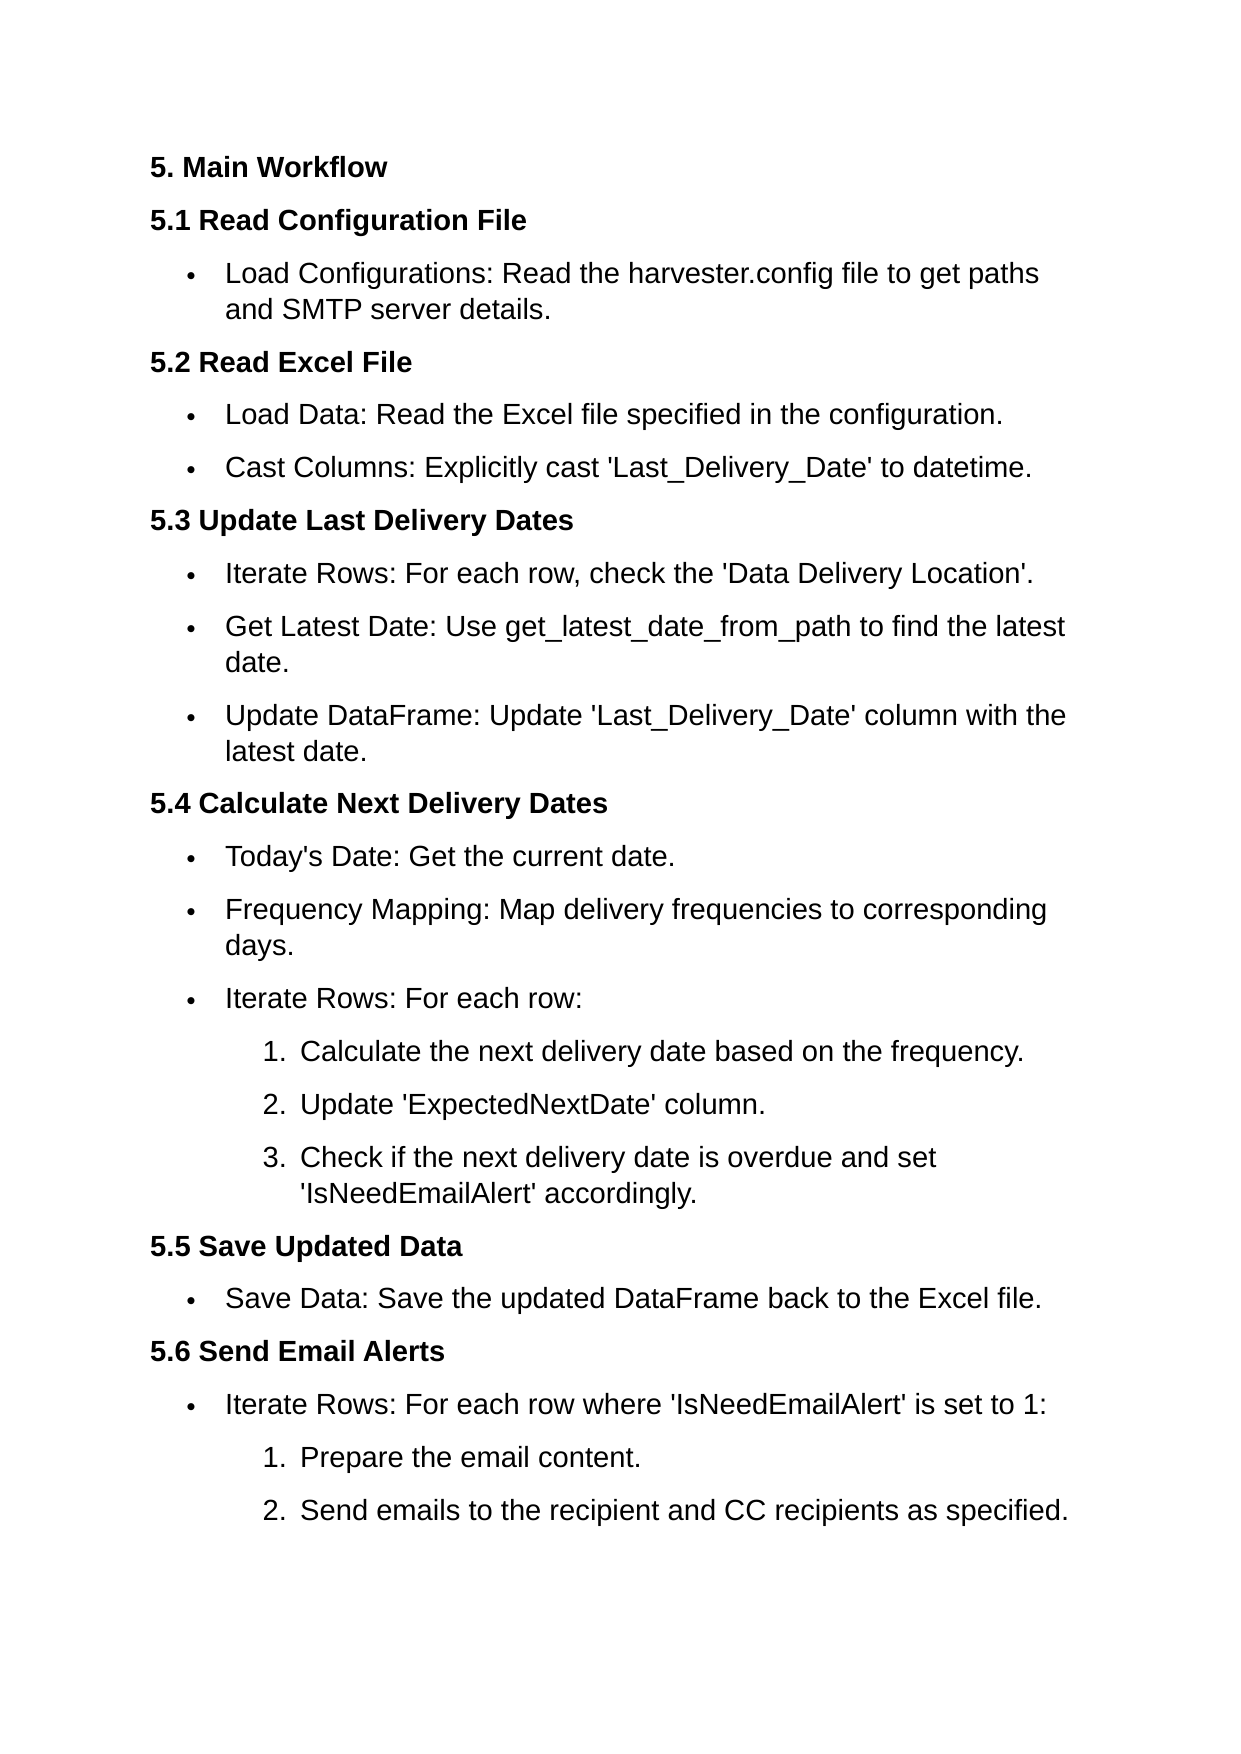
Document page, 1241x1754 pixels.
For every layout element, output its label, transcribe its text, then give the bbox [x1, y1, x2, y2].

list Update DataFrame: Update 'Last_Delivery_Date' column with the latest date. [187, 698, 1090, 767]
text 5.2 Read Excel File [150, 344, 1090, 378]
list Cast Columns: Explicitly cast 'Last_Delivery_Date' to datetime. [187, 450, 1090, 484]
list Prepare the email content. [262, 1440, 1090, 1473]
list Send emails to the recipient and CC recipients as specified. [262, 1493, 1090, 1526]
list Load Configurations: Read the harvester.config file to get paths and SMTP server details. [187, 256, 1090, 325]
list Update 'ExpectedNextDate' column. [262, 1087, 1090, 1120]
text 5.3 Update Last Delivery Dates [150, 503, 1090, 537]
list Iterate Rows: For each row where 'IsNeedEmailAlert' is set to 1: [187, 1387, 1090, 1421]
list Save Data: Save the updated DataFrame back to the Excel file. [187, 1281, 1090, 1315]
list Frequency Mapping: Map delivery frequencies to corresponding days. [187, 892, 1090, 962]
list Today's Date: Get the current date. [187, 839, 1090, 873]
list Get Latest Date: Use get_latest_date_from_path to find the latest date. [187, 609, 1090, 678]
list Load Data: Read the Excel file specified in the configuration. [187, 397, 1090, 431]
text 5.1 Read Configuration File [150, 203, 1090, 236]
list Check if the next delivery date is overdue and set 'IsNeedEmailAlert' accordingly. [262, 1139, 1090, 1209]
text 5.4 Calculate Next Delivery Dates [150, 787, 1090, 820]
text 5.5 Save Updated Data [150, 1228, 1090, 1262]
list Iterate Rows: For each row, check the 'Data Delivery Location'. [187, 556, 1090, 589]
list Calculate the next delivery date based on the frequency. [262, 1034, 1090, 1067]
list Iterate Rows: For each row: [187, 981, 1090, 1015]
text 5. Main Workflow [150, 150, 1090, 183]
text 5.6 Send Email Alerts [150, 1334, 1090, 1368]
